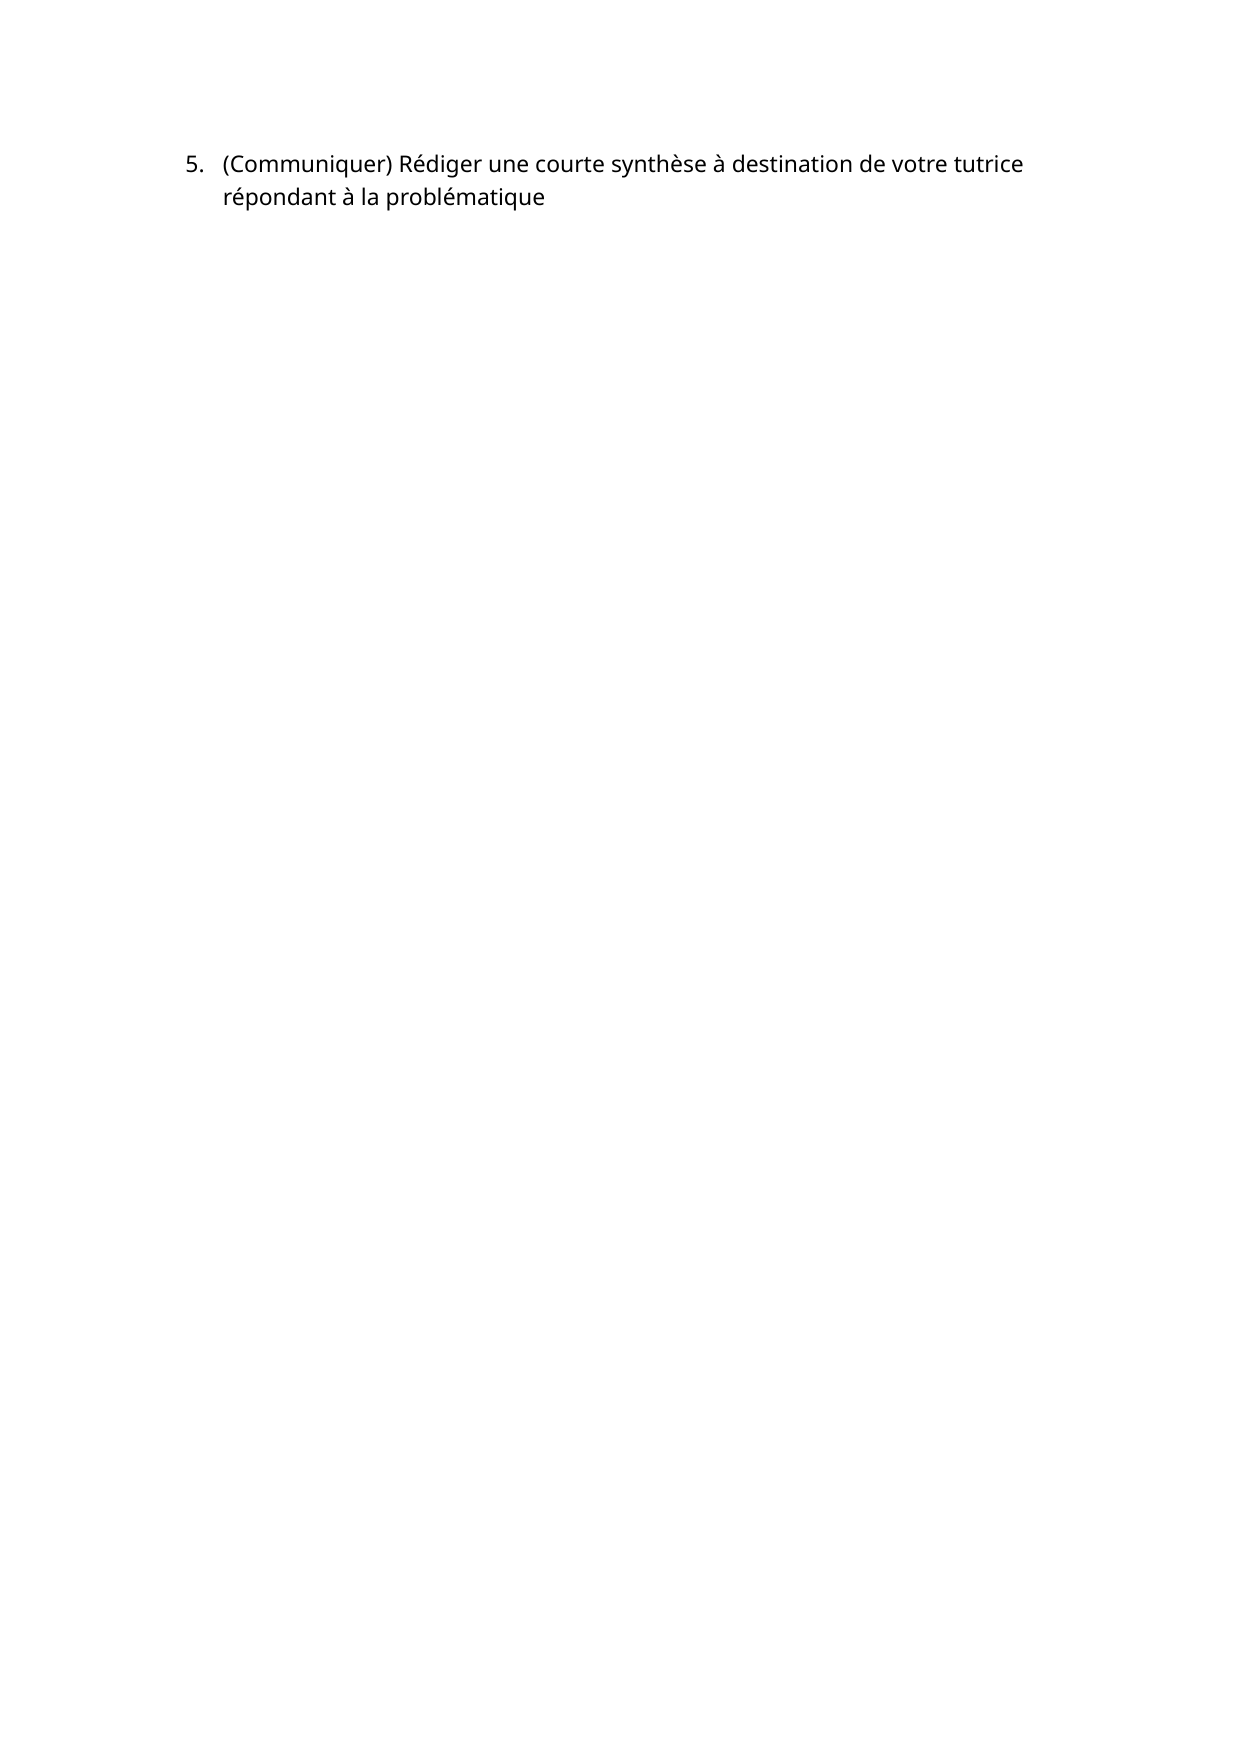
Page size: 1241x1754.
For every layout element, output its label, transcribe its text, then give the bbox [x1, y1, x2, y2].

list (Communiquer) Rédiger une courte synthèse à destination de votre tutrice répondant à la problématique [185, 148, 1093, 213]
